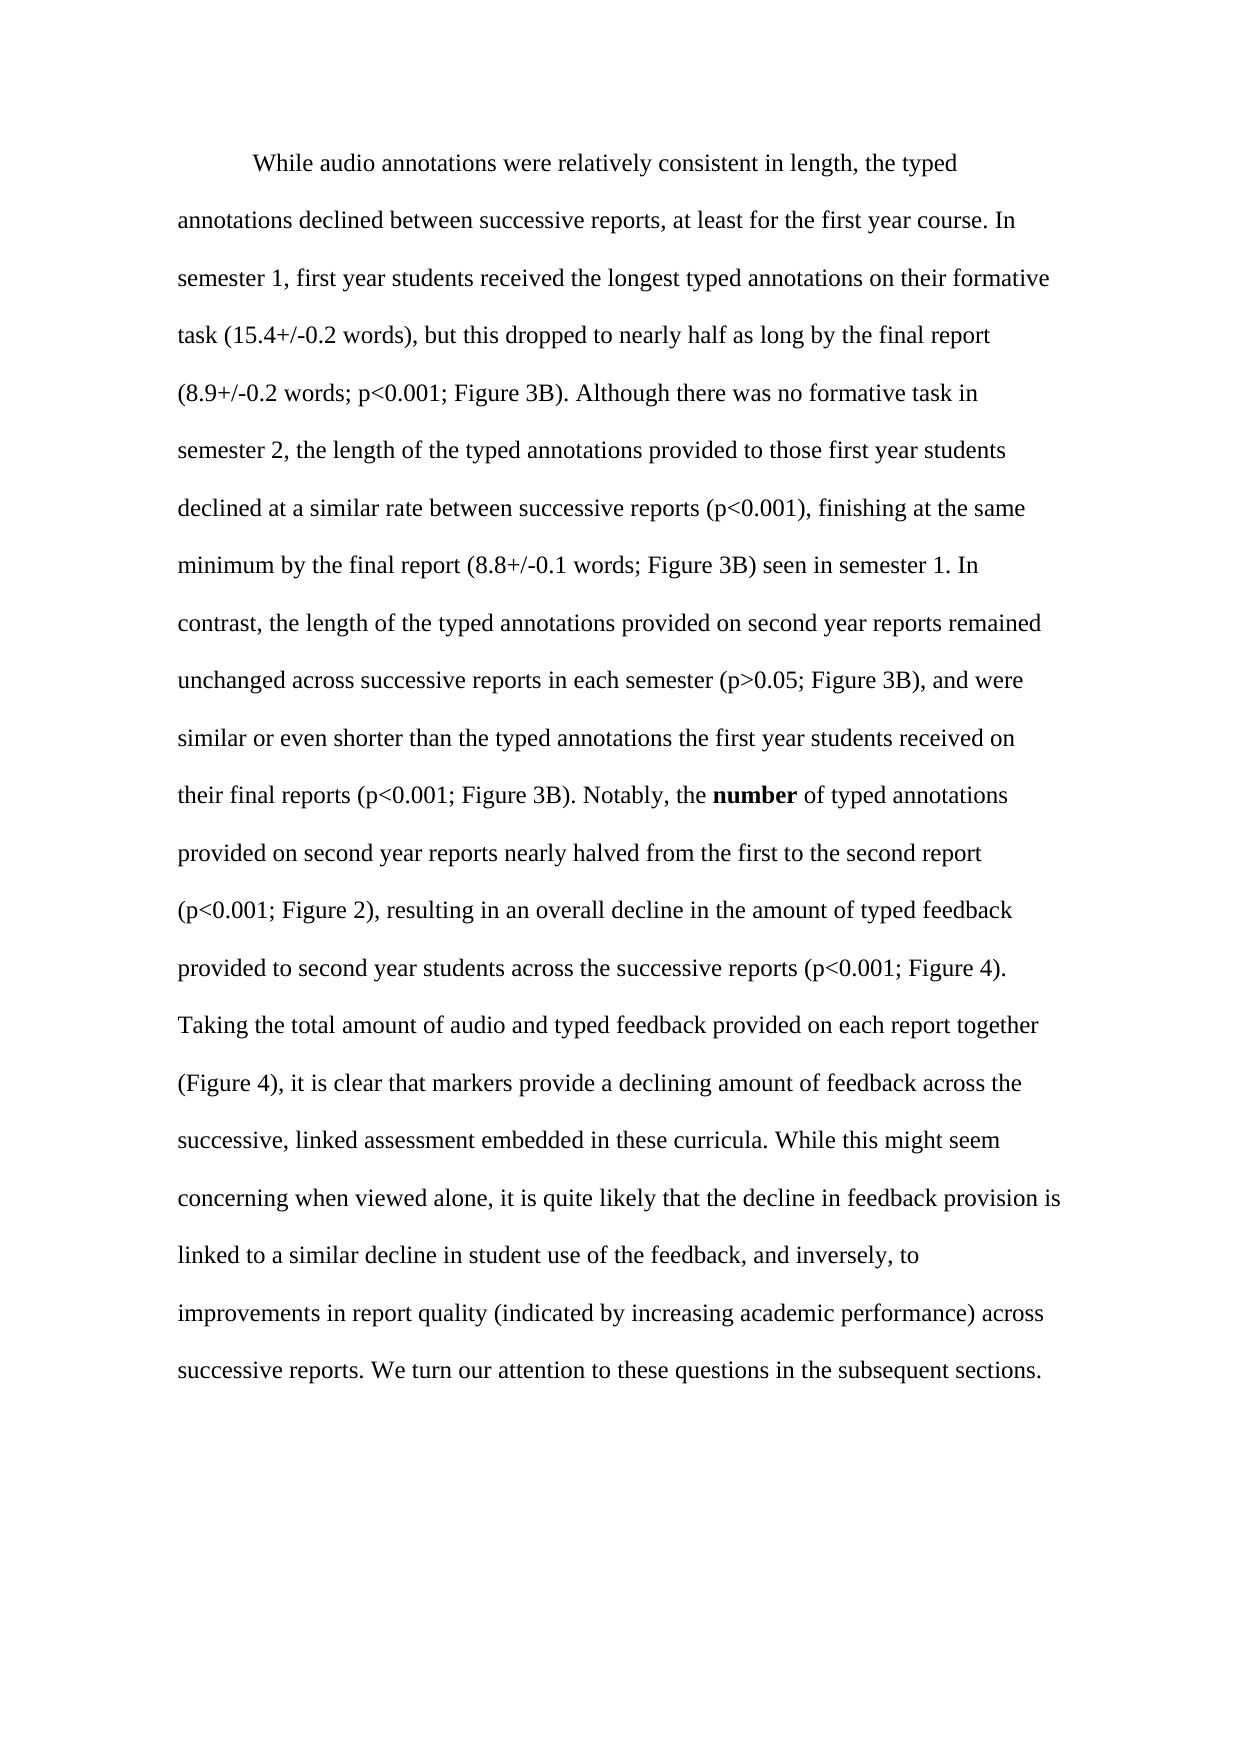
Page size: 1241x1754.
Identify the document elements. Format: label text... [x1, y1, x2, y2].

text While audio annotations were relatively consistent in length, the typed annotations declined between successive reports, at least for the first year course. In semester 1, first year students received the longest typed annotations on their formative task (15.4+/-0.2 words), but this dropped to nearly half as long by the final report (8.9+/-0.2 words; p<0.001; Figure 3B). Although there was no formative task in semester 2, the length of the typed annotations provided to those first year students declined at a similar rate between successive reports (p<0.001), finishing at the same minimum by the final report (8.8+/-0.1 words; Figure 3B) seen in semester 1. In contrast, the length of the typed annotations provided on second year reports remained unchanged across successive reports in each semester (p>0.05; Figure 3B), and were similar or even shorter than the typed annotations the first year students received on their final reports (p<0.001; Figure 3B). Notably, the number of typed annotations provided on second year reports nearly halved from the first to the second report (p<0.001; Figure 2), resulting in an overall decline in the amount of typed feedback provided to second year students across the successive reports (p<0.001; Figure 4). Taking the total amount of audio and typed feedback provided on each report together (Figure 4), it is clear that markers provide a declining amount of feedback across the successive, linked assessment embedded in these curricula. While this might seem concerning when viewed alone, it is quite likely that the decline in feedback provision is linked to a similar decline in student use of the feedback, and inversely, to improvements in report quality (indicated by increasing academic performance) across successive reports. We turn our attention to these questions in the subsequent sections. [177, 148, 1063, 1384]
